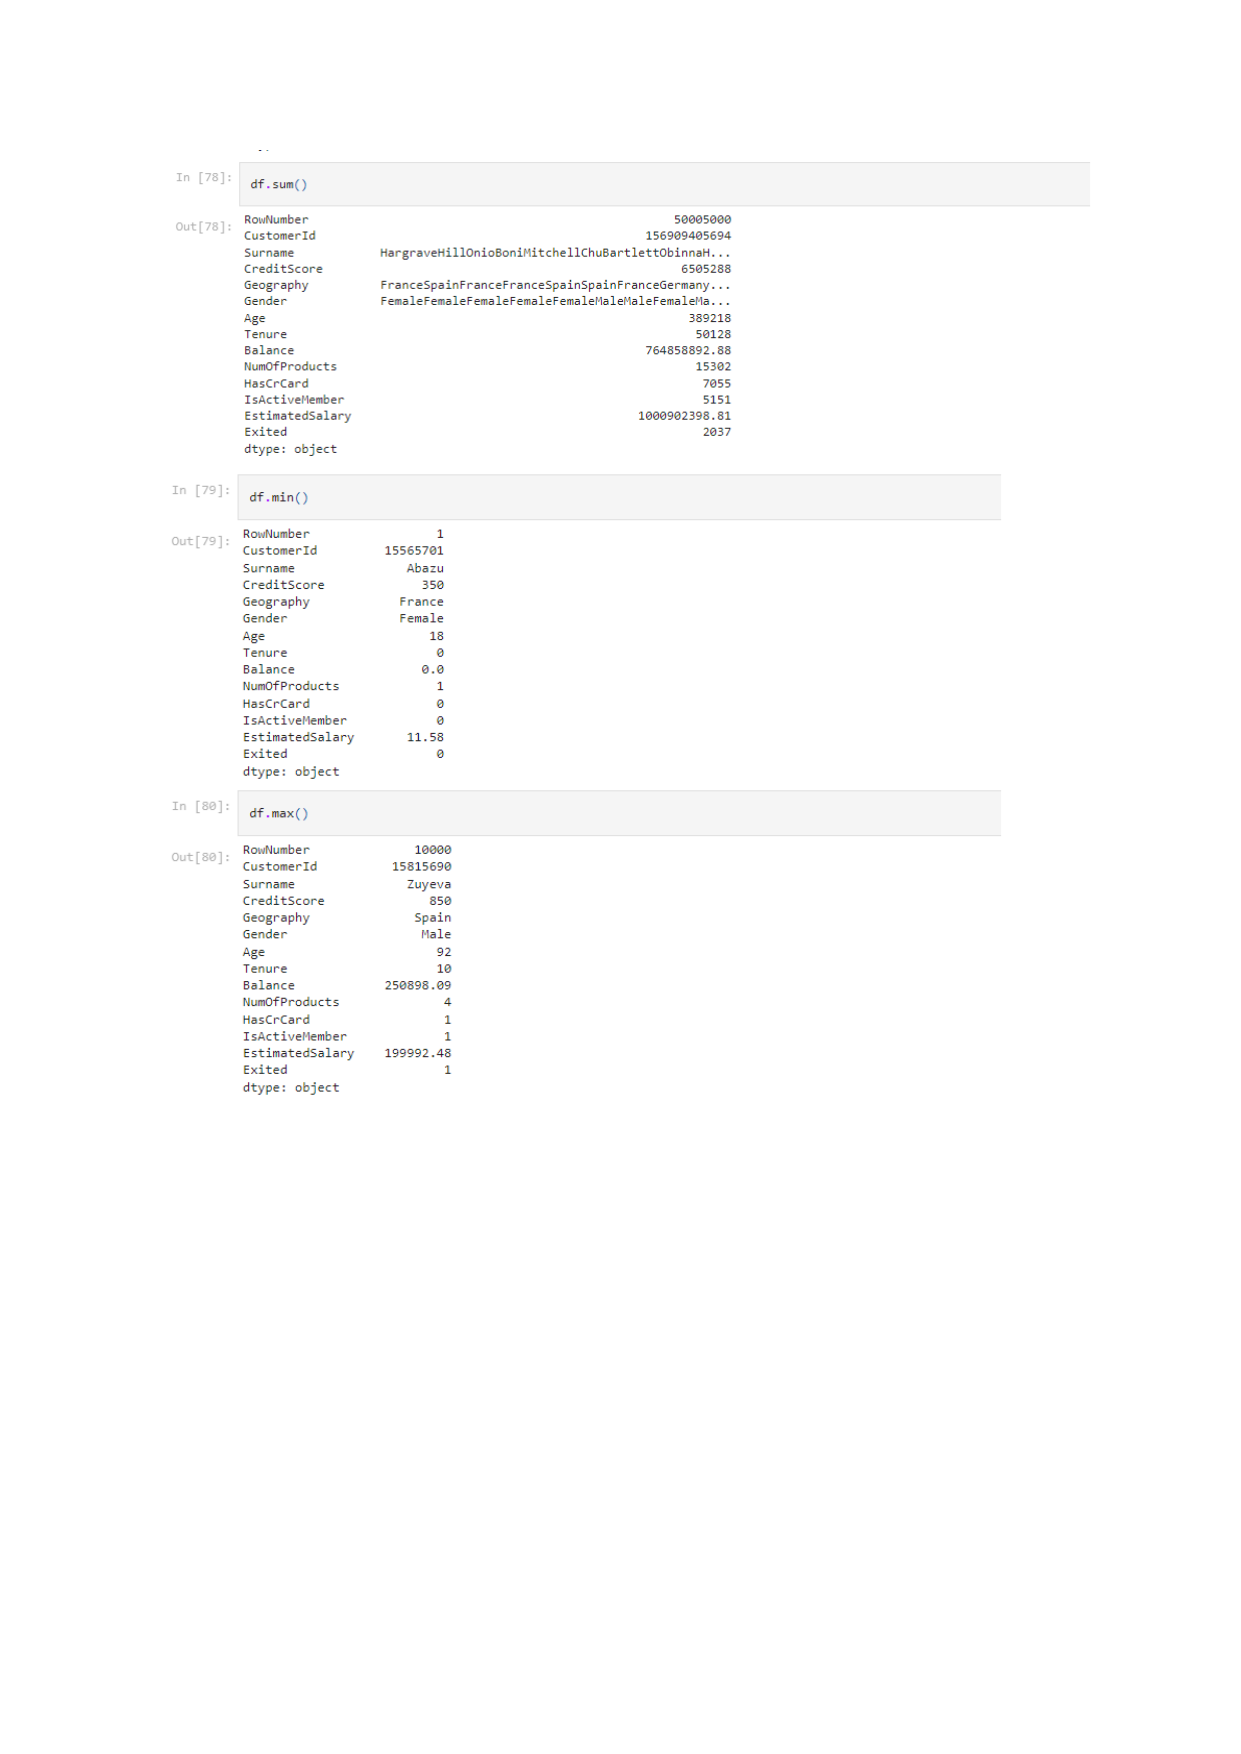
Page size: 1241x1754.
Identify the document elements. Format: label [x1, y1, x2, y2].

picture [150, 150, 1091, 1101]
